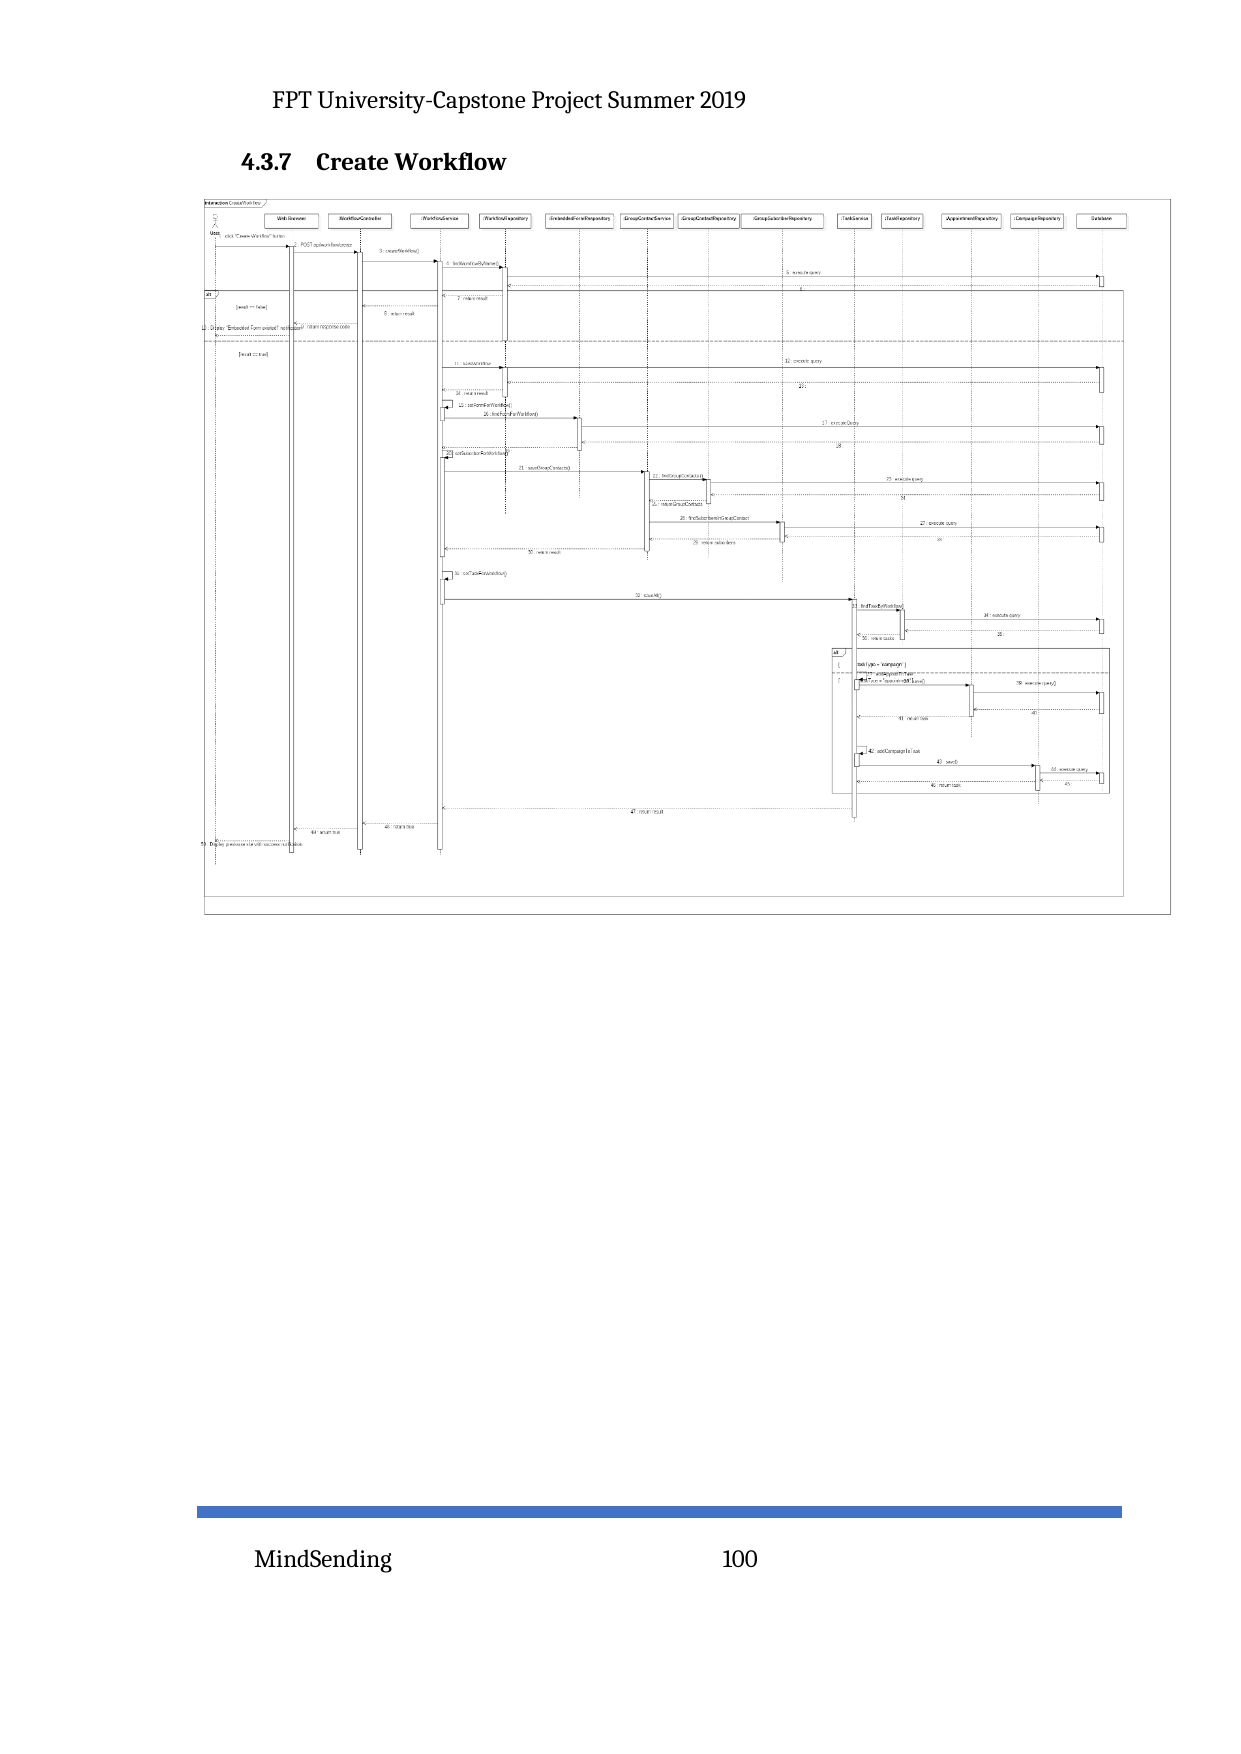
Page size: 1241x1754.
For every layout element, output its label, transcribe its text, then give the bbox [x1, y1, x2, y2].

subtitle Create Workflow [241, 148, 1122, 176]
picture [196, 195, 1184, 929]
